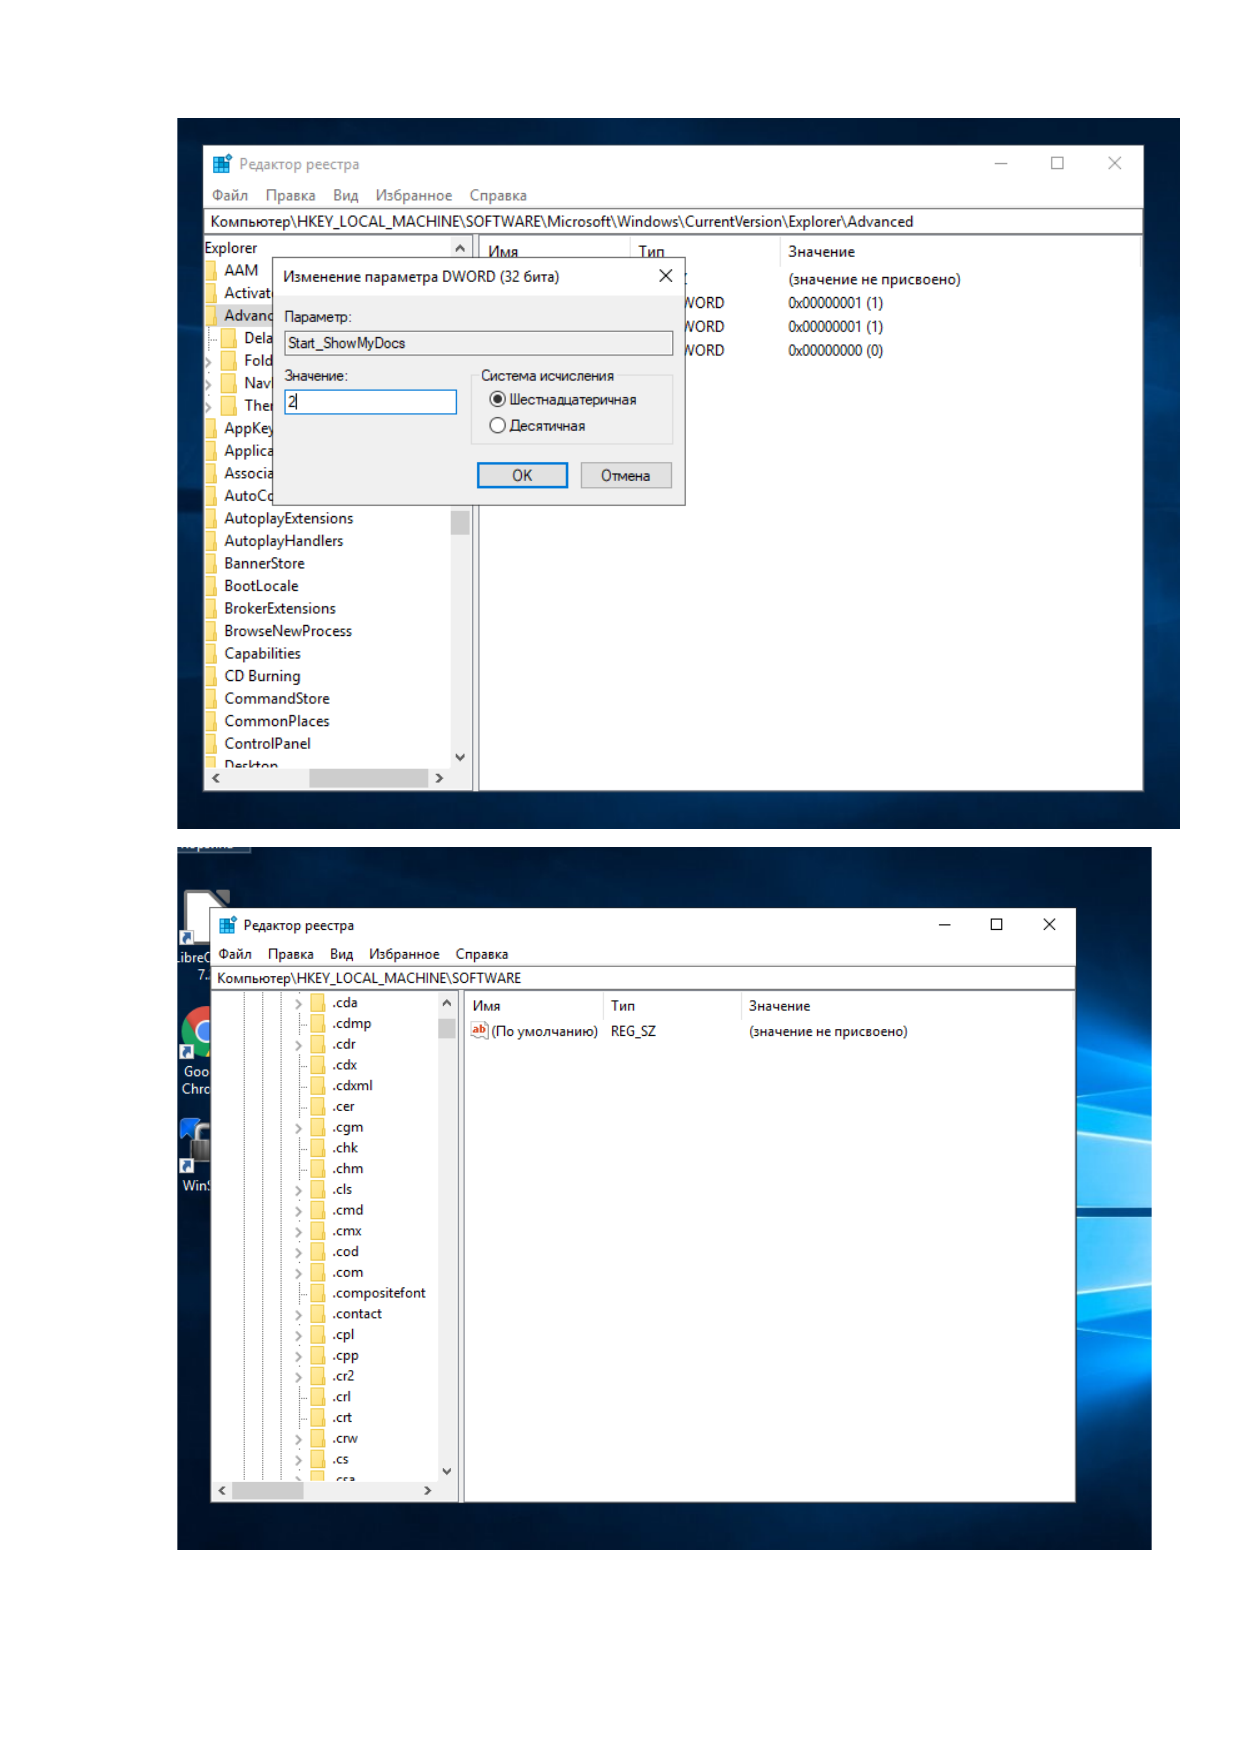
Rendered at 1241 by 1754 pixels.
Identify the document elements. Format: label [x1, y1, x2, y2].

picture [177, 118, 1180, 829]
picture [177, 847, 1152, 1550]
